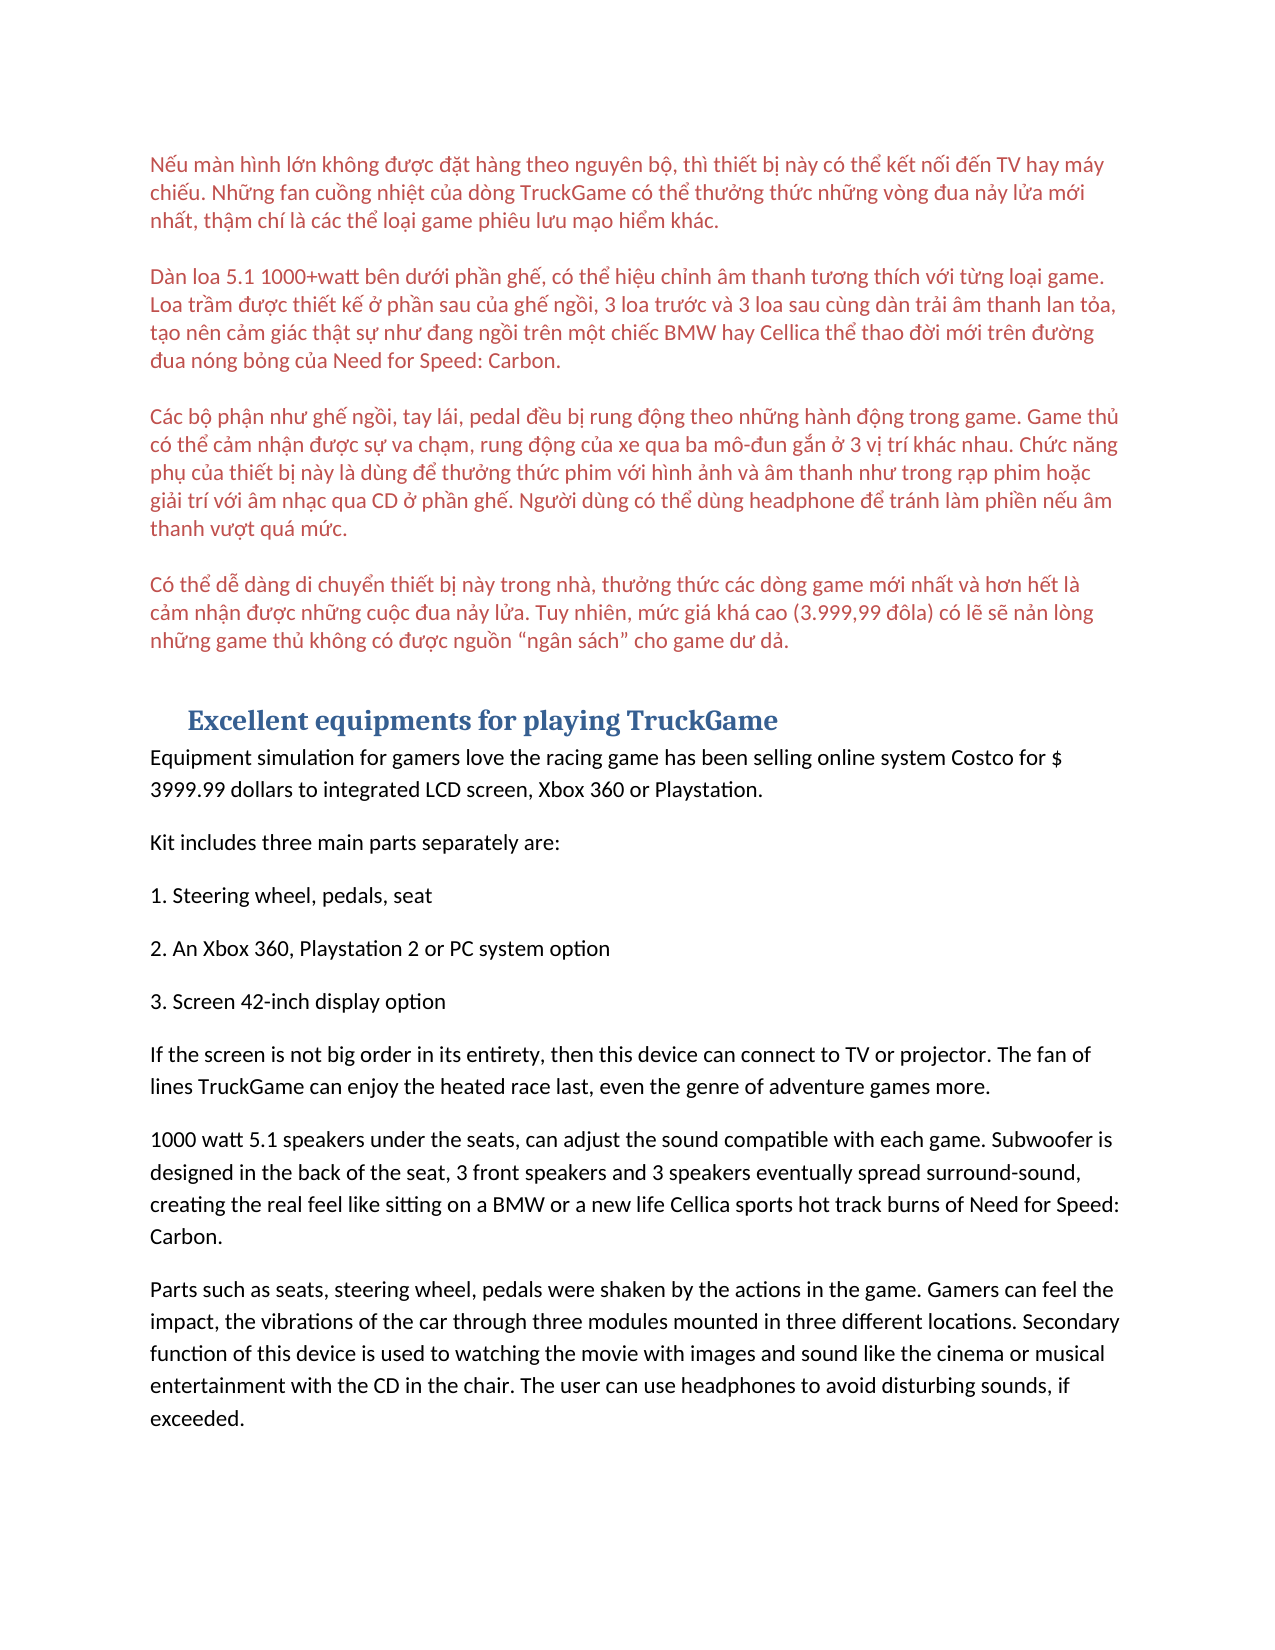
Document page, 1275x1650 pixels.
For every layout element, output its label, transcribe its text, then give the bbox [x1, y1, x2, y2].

text Nếu màn hình lớn không được đặt hàng theo nguyên bộ, thì thiết bị này có thể kết nối đến TV hay máy chiếu. Những fan cuồng nhiệt của dòng TruckGame có thể thưởng thức những vòng đua nảy lửa mới nhất, thậm chí là các thể loại game phiêu lưu mạo hiểm khác. [150, 150, 1125, 234]
text Có thể dễ dàng di chuyển thiết bị này trong nhà, thưởng thức các dòng game mới nhất và hơn hết là cảm nhận được những cuộc đua nảy lửa. Tuy nhiên, mức giá khá cao (3.999,99 đôla) có lẽ sẽ nản lòng những game thủ không có được nguồn “ngân sách” cho game dư dả. [150, 570, 1125, 654]
text 1000 watt 5.1 speakers under the seats, can adjust the sound compatible with each game. Subwoofer is designed in the back of the seat, 3 front speakers and 3 speakers eventually spread surround-sound, creating the real feel like sitting on a BMW or a new life Cellica sports hot track burns of Need for Speed: Carbon. [150, 1125, 1125, 1250]
subtitle Excellent equipments for playing TruckGame [150, 704, 1125, 738]
text Equipment simulation for gamers love the racing game has been selling online system Costco for $ 3999.99 dollars to integrated LCD screen, Xbox 360 or Playstation. [150, 743, 1125, 803]
text 1. Steering wheel, pedals, seat [150, 881, 1125, 909]
text 2. An Xbox 360, Playstation 2 or PC system option [150, 934, 1125, 962]
text Parts such as seats, steering wheel, pedals were shaken by the actions in the game. Gamers can feel the impact, the vibrations of the car through three modules mounted in three different locations. Secondary function of this device is used to watching the movie with images and sound like the cinema or musical entertainment with the CD in the chair. The user can use headphones to avoid disturbing sounds, if exceeded. [150, 1275, 1125, 1432]
text Các bộ phận như ghế ngồi, tay lái, pedal đều bị rung động theo những hành động trong game. Game thủ có thể cảm nhận được sự va chạm, rung động của xe qua ba mô-đun gắn ở 3 vị trí khác nhau. Chức năng phụ của thiết bị này là dùng để thưởng thức phim với hình ảnh và âm thanh như trong rạp phim hoặc giải trí với âm nhạc qua CD ở phần ghế. Người dùng có thể dùng headphone để tránh làm phiền nếu âm thanh vượt quá mức. [150, 402, 1125, 542]
text Kit includes three main parts separately are: [150, 828, 1125, 856]
text 3. Screen 42-inch display option [150, 987, 1125, 1015]
text If the screen is not big order in its entirety, then this device can connect to TV or projector. The fan of lines TruckGame can enjoy the heated race last, even the genre of adventure games more. [150, 1040, 1125, 1100]
text Dàn loa 5.1 1000+watt bên dưới phần ghế, có thể hiệu chỉnh âm thanh tương thích với từng loại game. Loa trầm được thiết kế ở phần sau của ghế ngồi, 3 loa trước và 3 loa sau cùng dàn trải âm thanh lan tỏa, tạo nên cảm giác thật sự như đang ngồi trên một chiếc BMW hay Cellica thể thao đời mới trên đường đua nóng bỏng của Need for Speed: Carbon. [150, 262, 1125, 374]
